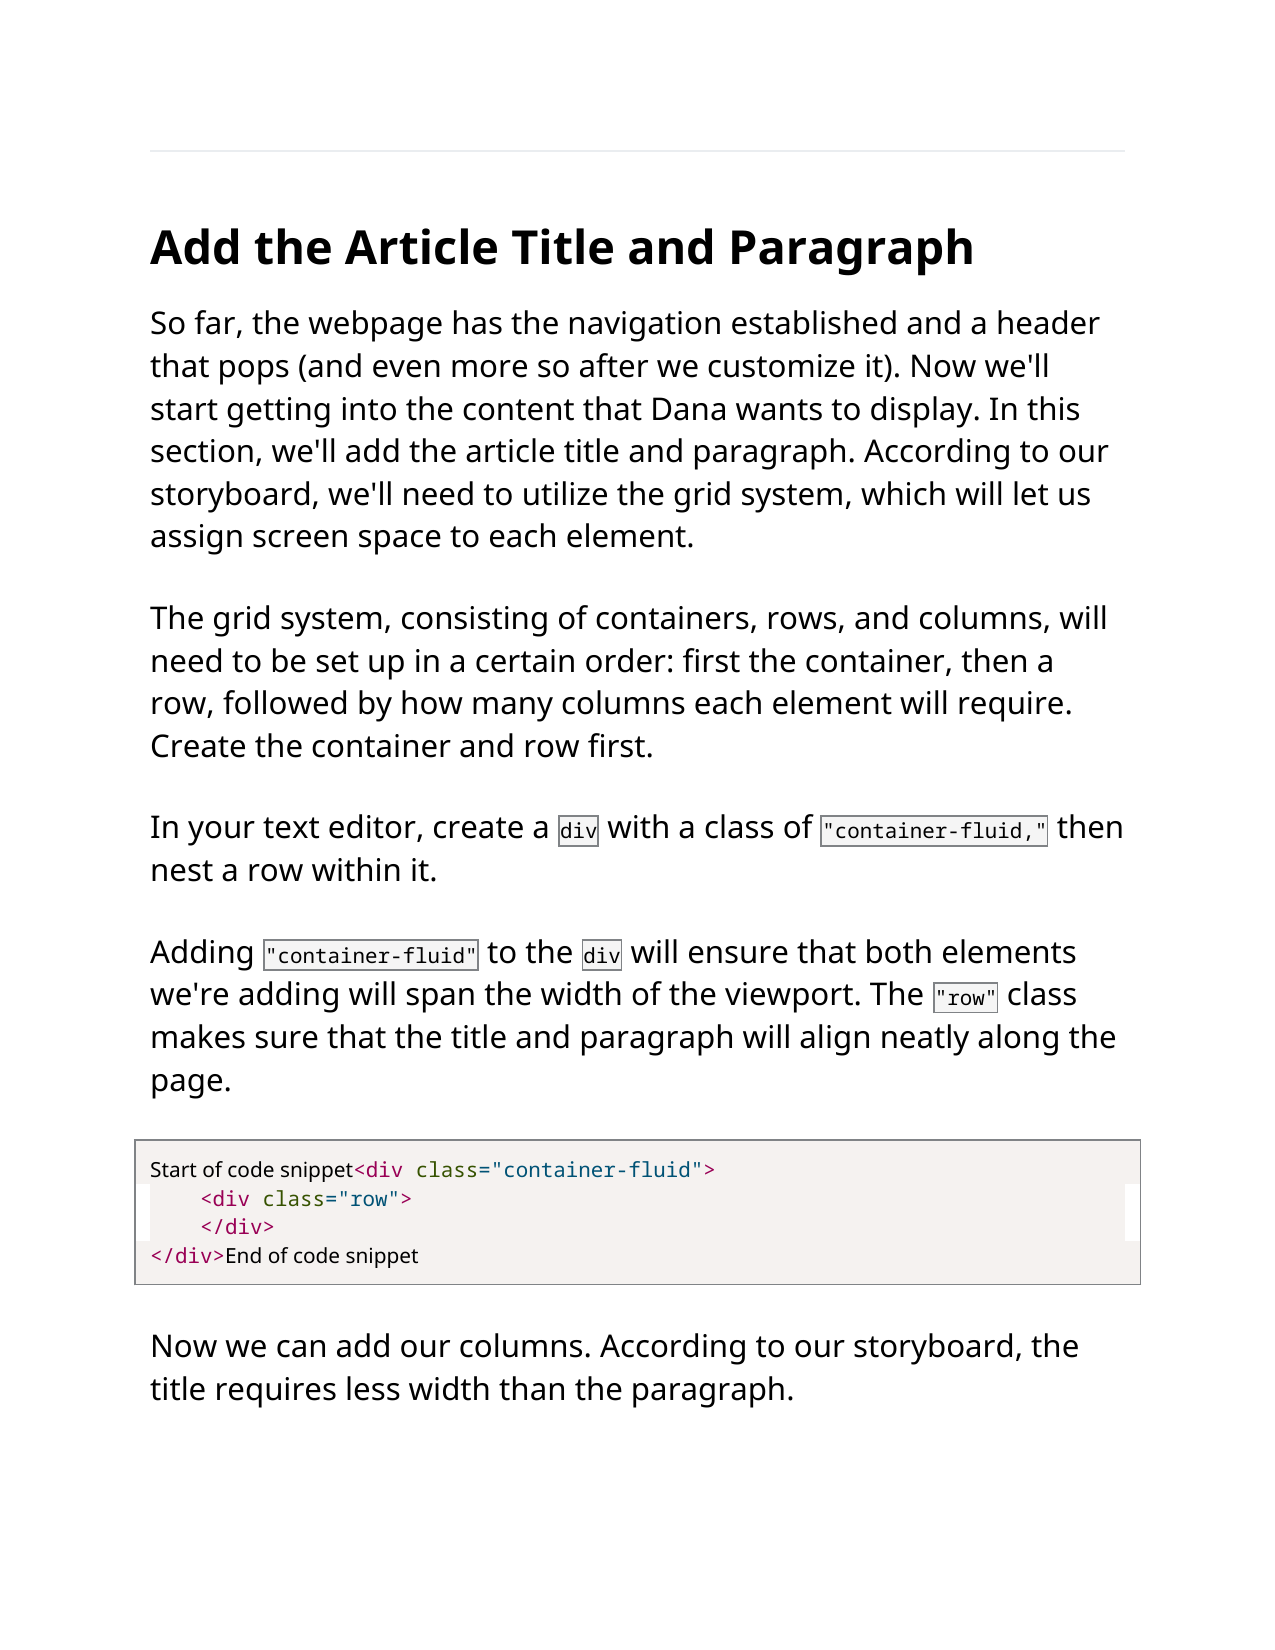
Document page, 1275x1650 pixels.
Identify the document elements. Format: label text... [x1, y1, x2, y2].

text In your text editor, create a div with a class of "container-fluid," then nest a row within it. [150, 806, 1125, 891]
text Now we can add our columns. According to our storyboard, the title requires less width than the paragraph. [150, 1324, 1125, 1409]
text Start of code snippet<div class="container-fluid"> [136, 1141, 1140, 1184]
text </div>End of code snippet [136, 1224, 1140, 1284]
text <div class="row"> [150, 1184, 1125, 1212]
text Adding "container-fluid" to the div will ensure that both elements we're adding will span the width of the viewport. The "row" class makes sure that the title and paragraph will align neatly along the page. [150, 930, 1125, 1100]
subtitle Add the Article Title and Paragraph [150, 152, 1125, 278]
text The grid system, consisting of containers, rows, and columns, will need to be set up in a certain order: first the container, then a row, followed by how many columns each element will require. Create the container and row first. [150, 596, 1125, 766]
text So far, the webpage has the navigation established and a header that pops (and even more so after we customize it). Now we'll start getting into the content that Dana wants to display. In this section, we'll add the article title and paragraph. According to our storyboard, we'll need to utilize the grid system, which will let us assign screen space to each element. [150, 301, 1125, 557]
